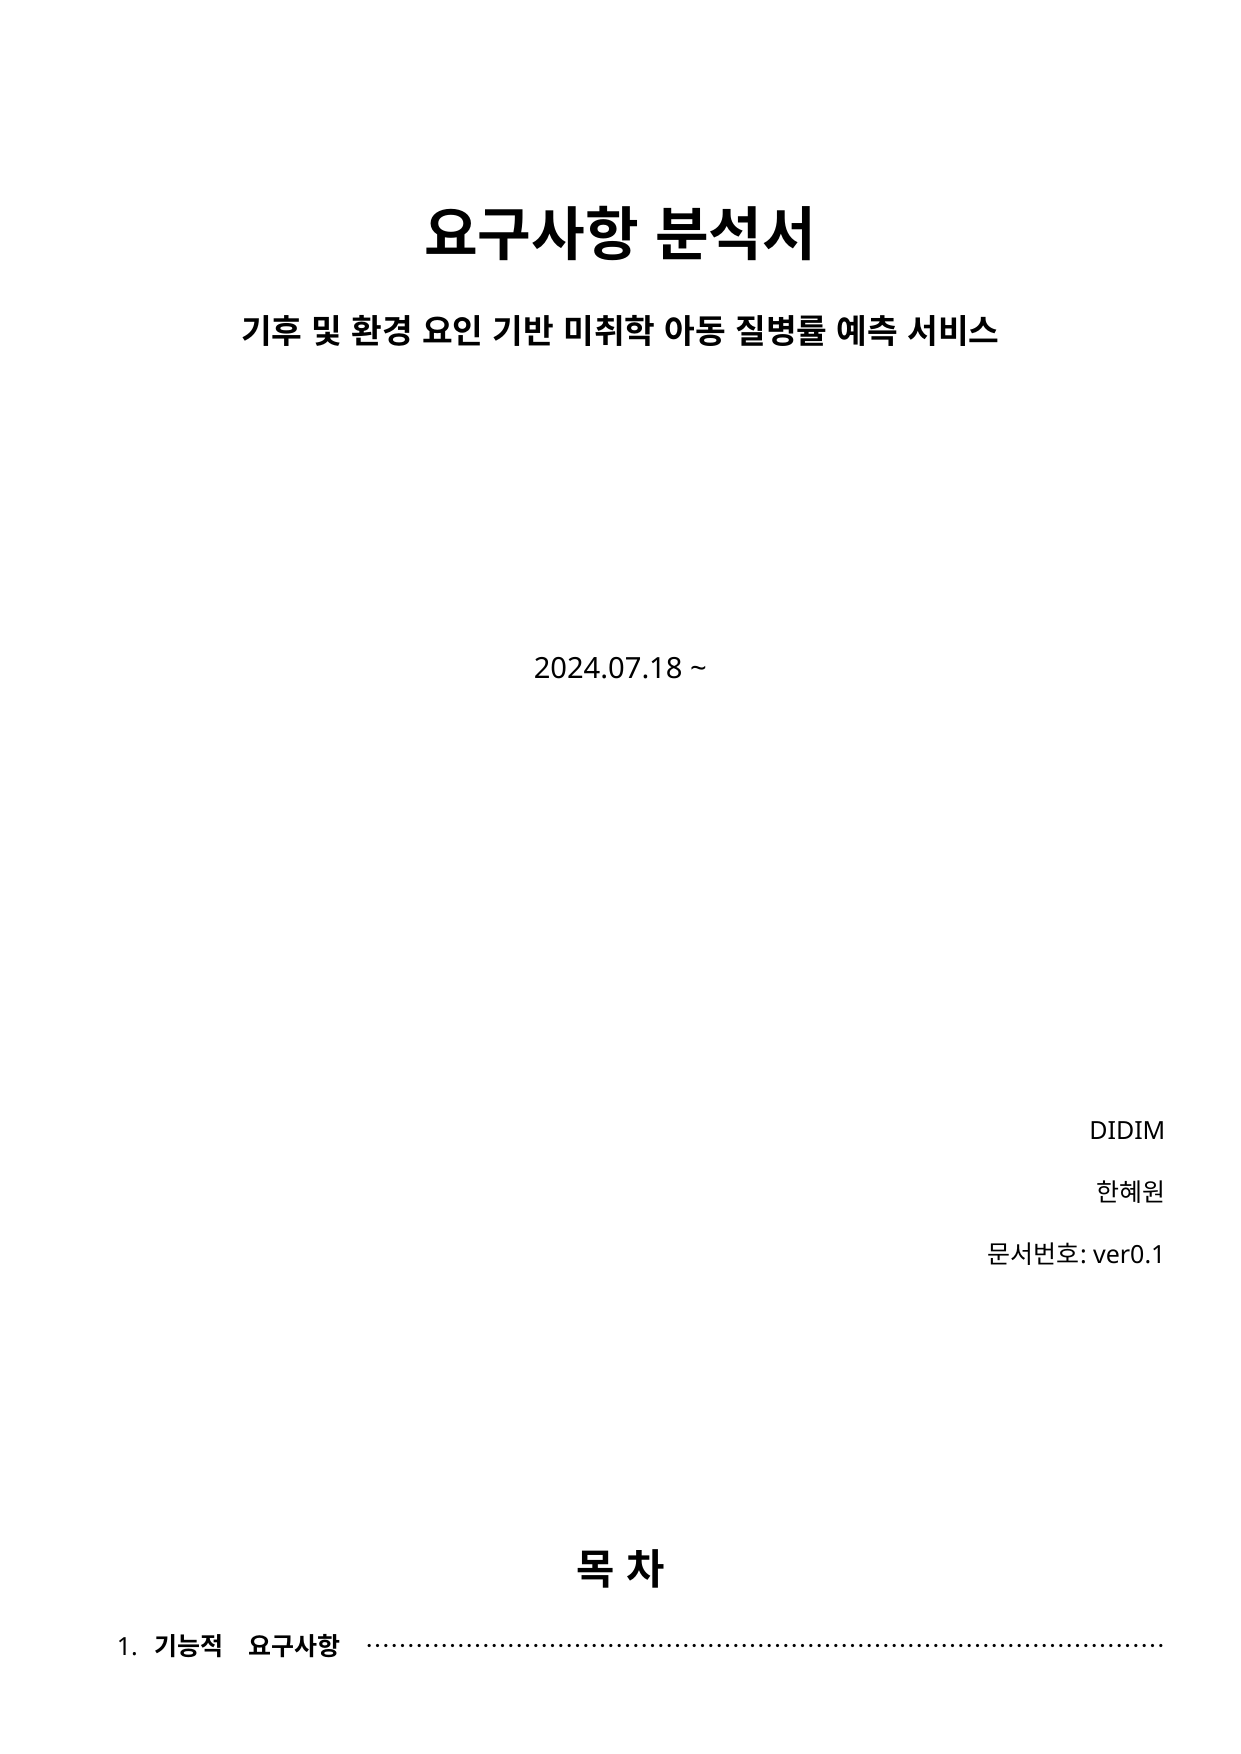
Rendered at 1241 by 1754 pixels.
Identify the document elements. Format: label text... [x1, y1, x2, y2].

list 기능적 요구사항 ………………………………………………………………………………………...……………………..2 [117, 1626, 1165, 1662]
text 기후 및 환경 요인 기반 미취학 아동 질병률 예측 서비스 [75, 305, 1165, 353]
text DIDIM [75, 1112, 1165, 1146]
text 한혜원 [75, 1172, 1165, 1209]
text 문서번호: ver0.1 [75, 1235, 1165, 1271]
text 목 차 [75, 1536, 1165, 1596]
text 요구사항 분석서 [75, 187, 1165, 272]
text 2024.07.18 ~ [75, 647, 1165, 687]
